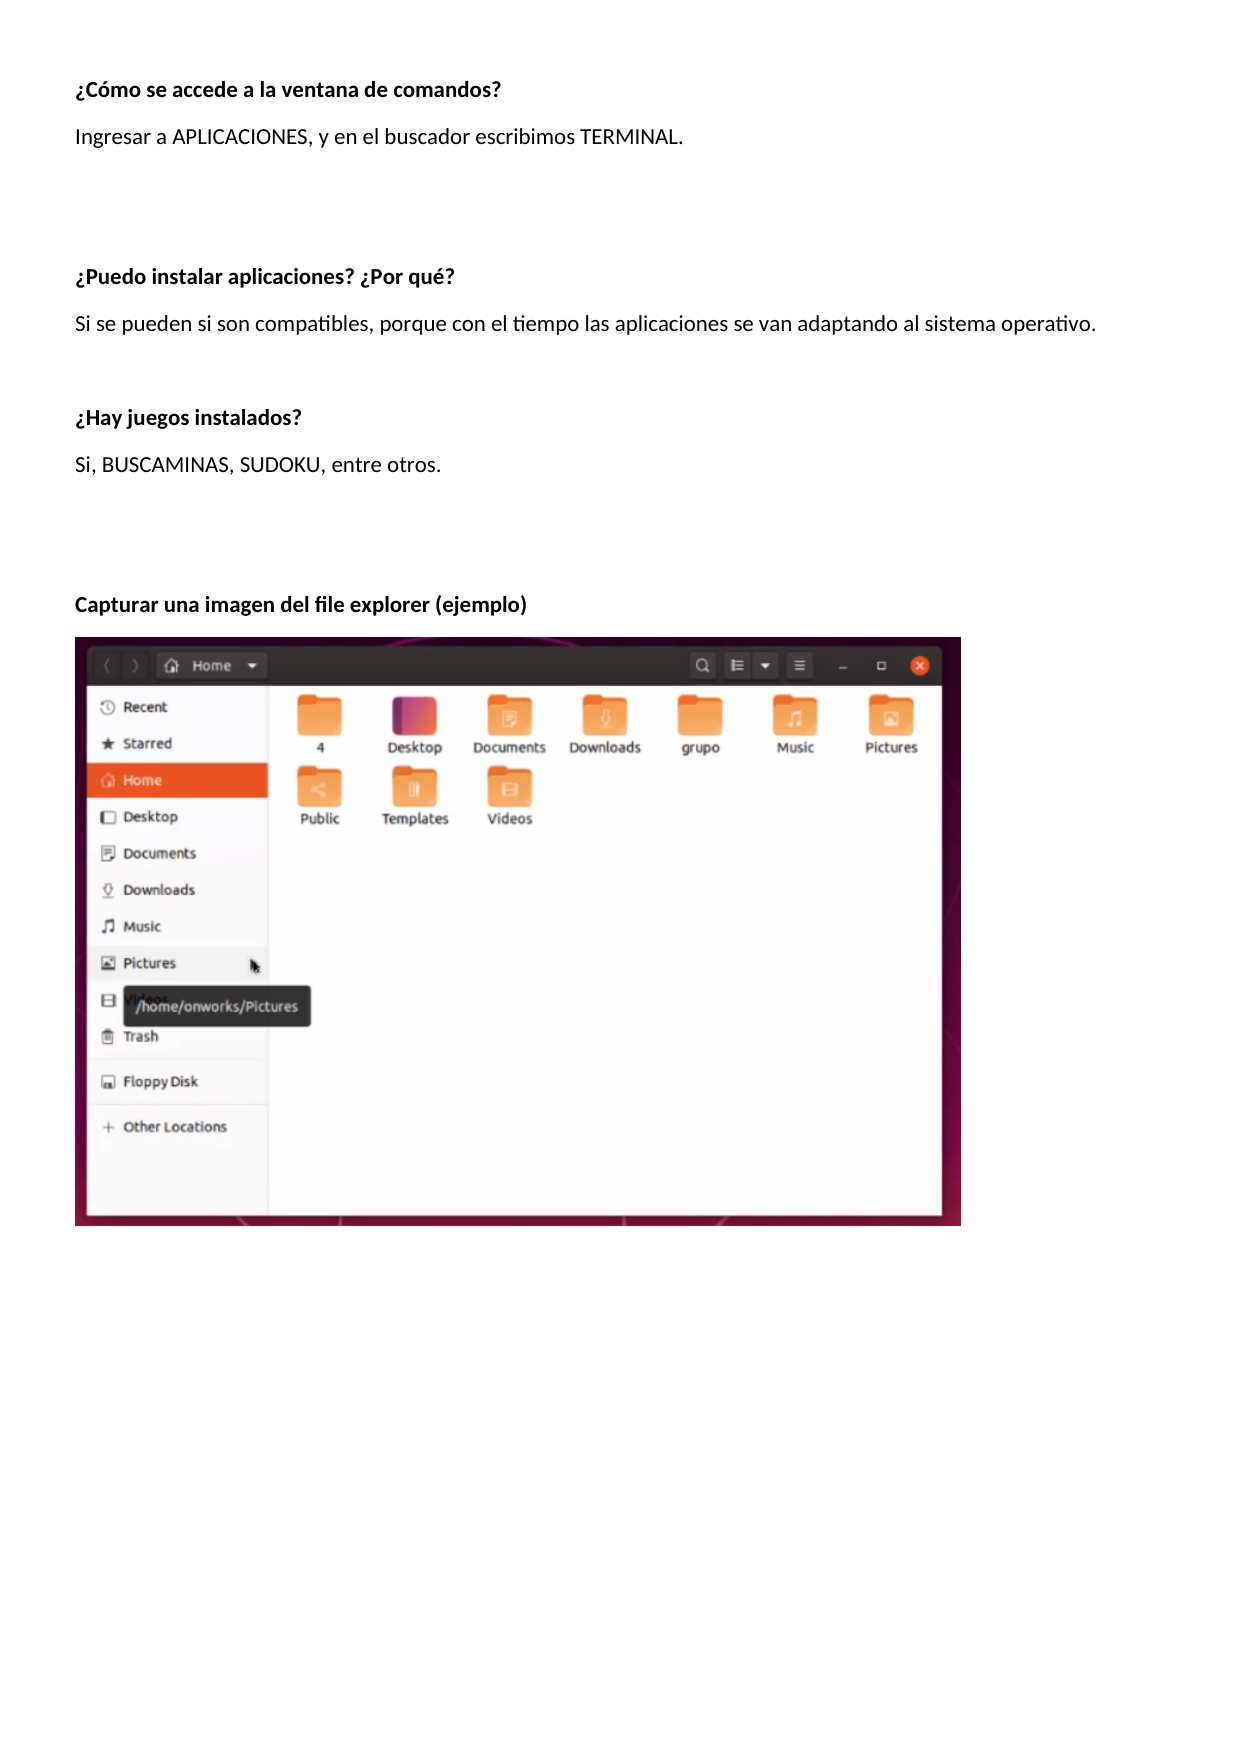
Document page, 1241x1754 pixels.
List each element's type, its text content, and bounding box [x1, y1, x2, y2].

text Ingresar a APLICACIONES, y en el buscador escribimos TERMINAL. [75, 122, 1165, 150]
text Capturar una imagen del file explorer (ejemplo) [75, 591, 1165, 619]
text ¿Puedo instalar aplicaciones? ¿Por qué? [75, 262, 1165, 291]
text ¿Cómo se accede a la ventana de comandos? [75, 75, 1165, 103]
picture [75, 637, 961, 1226]
text Si se pueden si son compatibles, porque con el tiempo las aplicaciones se van adaptando al sistema operativo. [75, 309, 1165, 337]
text Si, BUSCAMINAS, SUDOKU, entre otros. [75, 450, 1165, 478]
text ¿Hay juegos instalados? [75, 403, 1165, 431]
